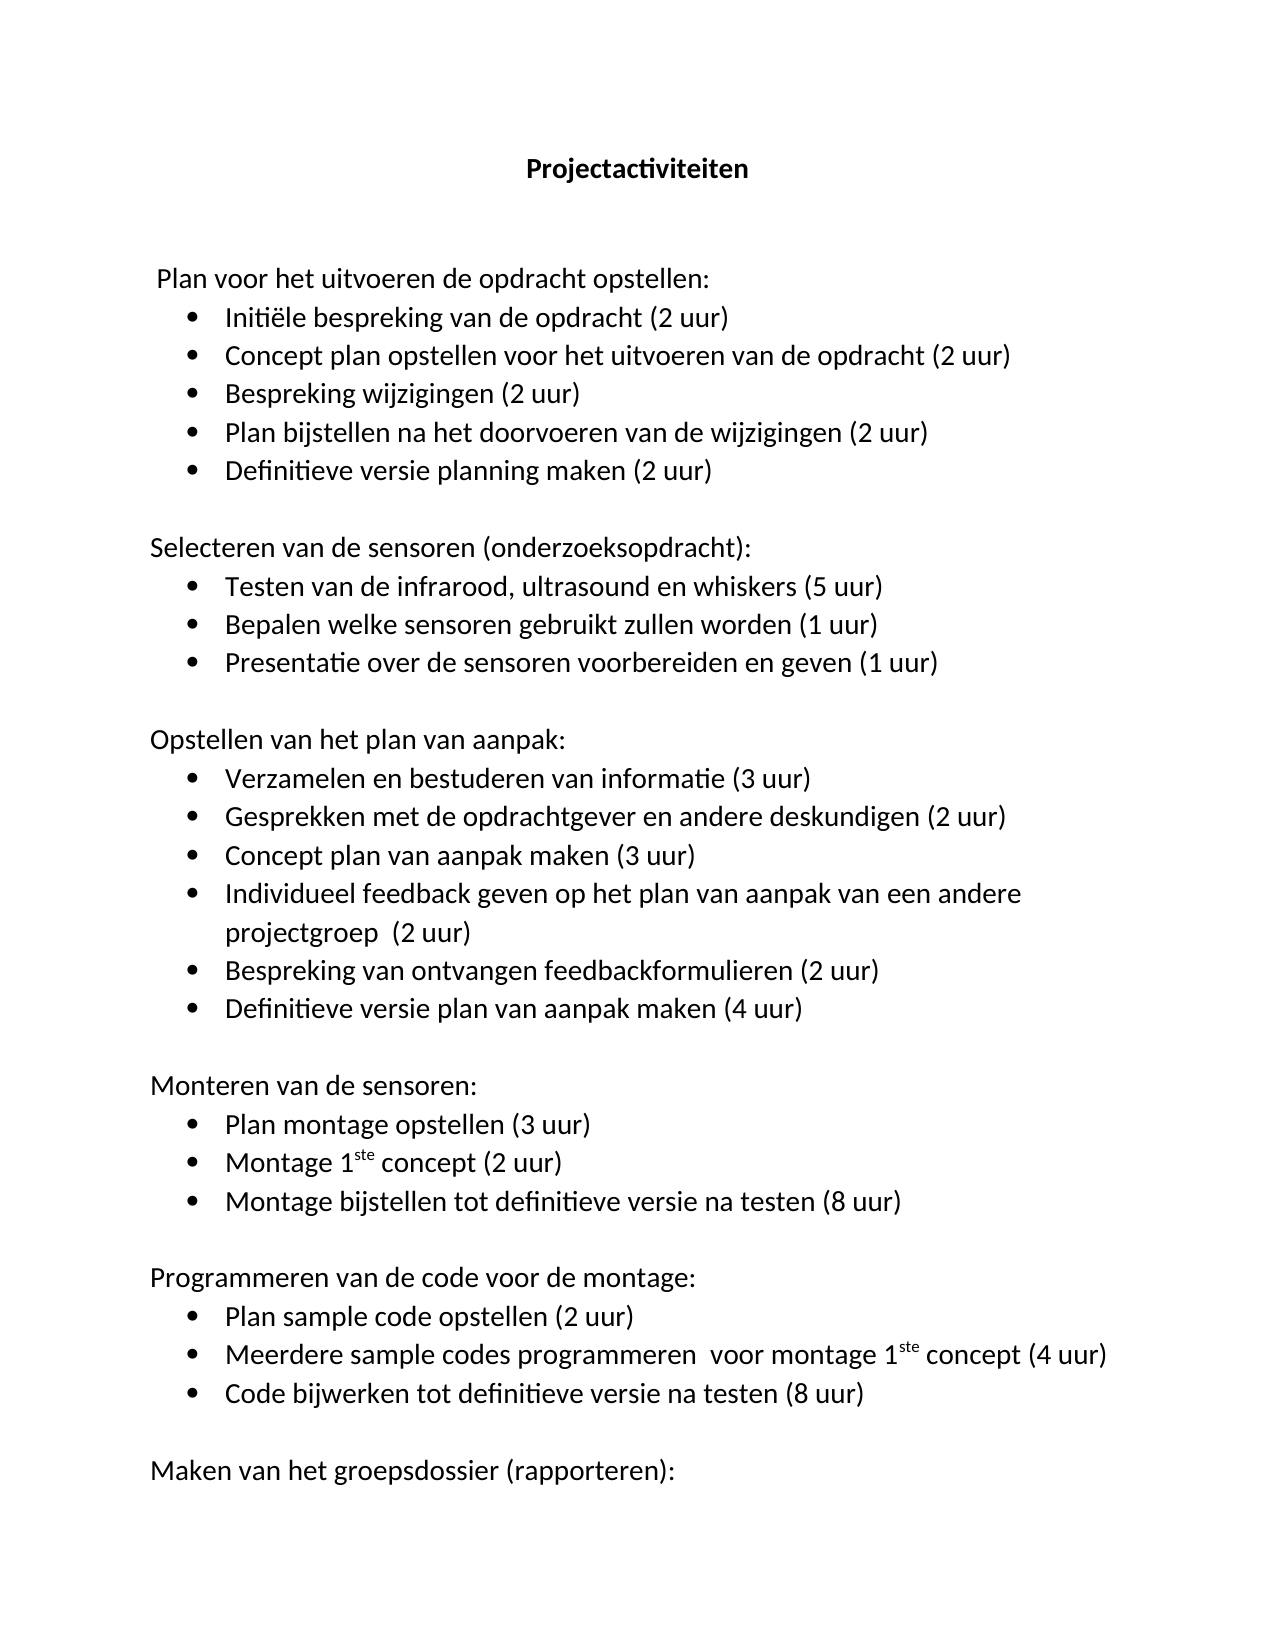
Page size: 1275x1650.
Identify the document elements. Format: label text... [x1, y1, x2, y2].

text Projectactiviteiten [150, 150, 1125, 186]
list Definitieve versie planning maken (2 uur) [187, 452, 1125, 488]
text Plan voor het uitvoeren de opdracht opstellen: [150, 260, 1125, 296]
list Montage bijstellen tot definitieve versie na testen (8 uur) [187, 1183, 1125, 1218]
list Code bijwerken tot definitieve versie na testen (8 uur) [187, 1375, 1125, 1411]
list Initiële bespreking van de opdracht (2 uur) [187, 299, 1125, 334]
list Plan sample code opstellen (2 uur) [187, 1298, 1125, 1334]
list Definitieve versie plan van aanpak maken (4 uur) [187, 991, 1125, 1026]
list Bepalen welke sensoren gebruikt zullen worden (1 uur) [187, 606, 1125, 642]
list Montage 1ste concept (2 uur) [187, 1144, 1125, 1180]
list Gesprekken met de opdrachtgever en andere deskundigen (2 uur) [187, 798, 1125, 834]
list Bespreking van ontvangen feedbackformulieren (2 uur) [187, 952, 1125, 988]
text Monteren van de sensoren: [150, 1067, 1125, 1103]
list Plan montage opstellen (3 uur) [187, 1106, 1125, 1141]
text Opstellen van het plan van aanpak: [150, 721, 1125, 757]
list Meerdere sample codes programmeren voor montage 1ste concept (4 uur) [187, 1336, 1125, 1372]
list Bespreking wijzigingen (2 uur) [187, 376, 1125, 411]
list Testen van de infrarood, ultrasound en whiskers (5 uur) [187, 568, 1125, 603]
list Plan bijstellen na het doorvoeren van de wijzigingen (2 uur) [187, 414, 1125, 449]
list Individueel feedback geven op het plan van aanpak van een andere projectgroep (2 uur) [187, 875, 1125, 949]
list Presentatie over de sensoren voorbereiden en geven (1 uur) [187, 644, 1125, 680]
list Concept plan van aanpak maken (3 uur) [187, 837, 1125, 872]
text Programmeren van de code voor de montage: [150, 1259, 1125, 1295]
list Verzamelen en bestuderen van informatie (3 uur) [187, 760, 1125, 796]
text Maken van het groepsdossier (rapporteren): [150, 1452, 1125, 1487]
text Selecteren van de sensoren (onderzoeksopdracht): [150, 529, 1125, 565]
list Concept plan opstellen voor het uitvoeren van de opdracht (2 uur) [187, 337, 1125, 373]
